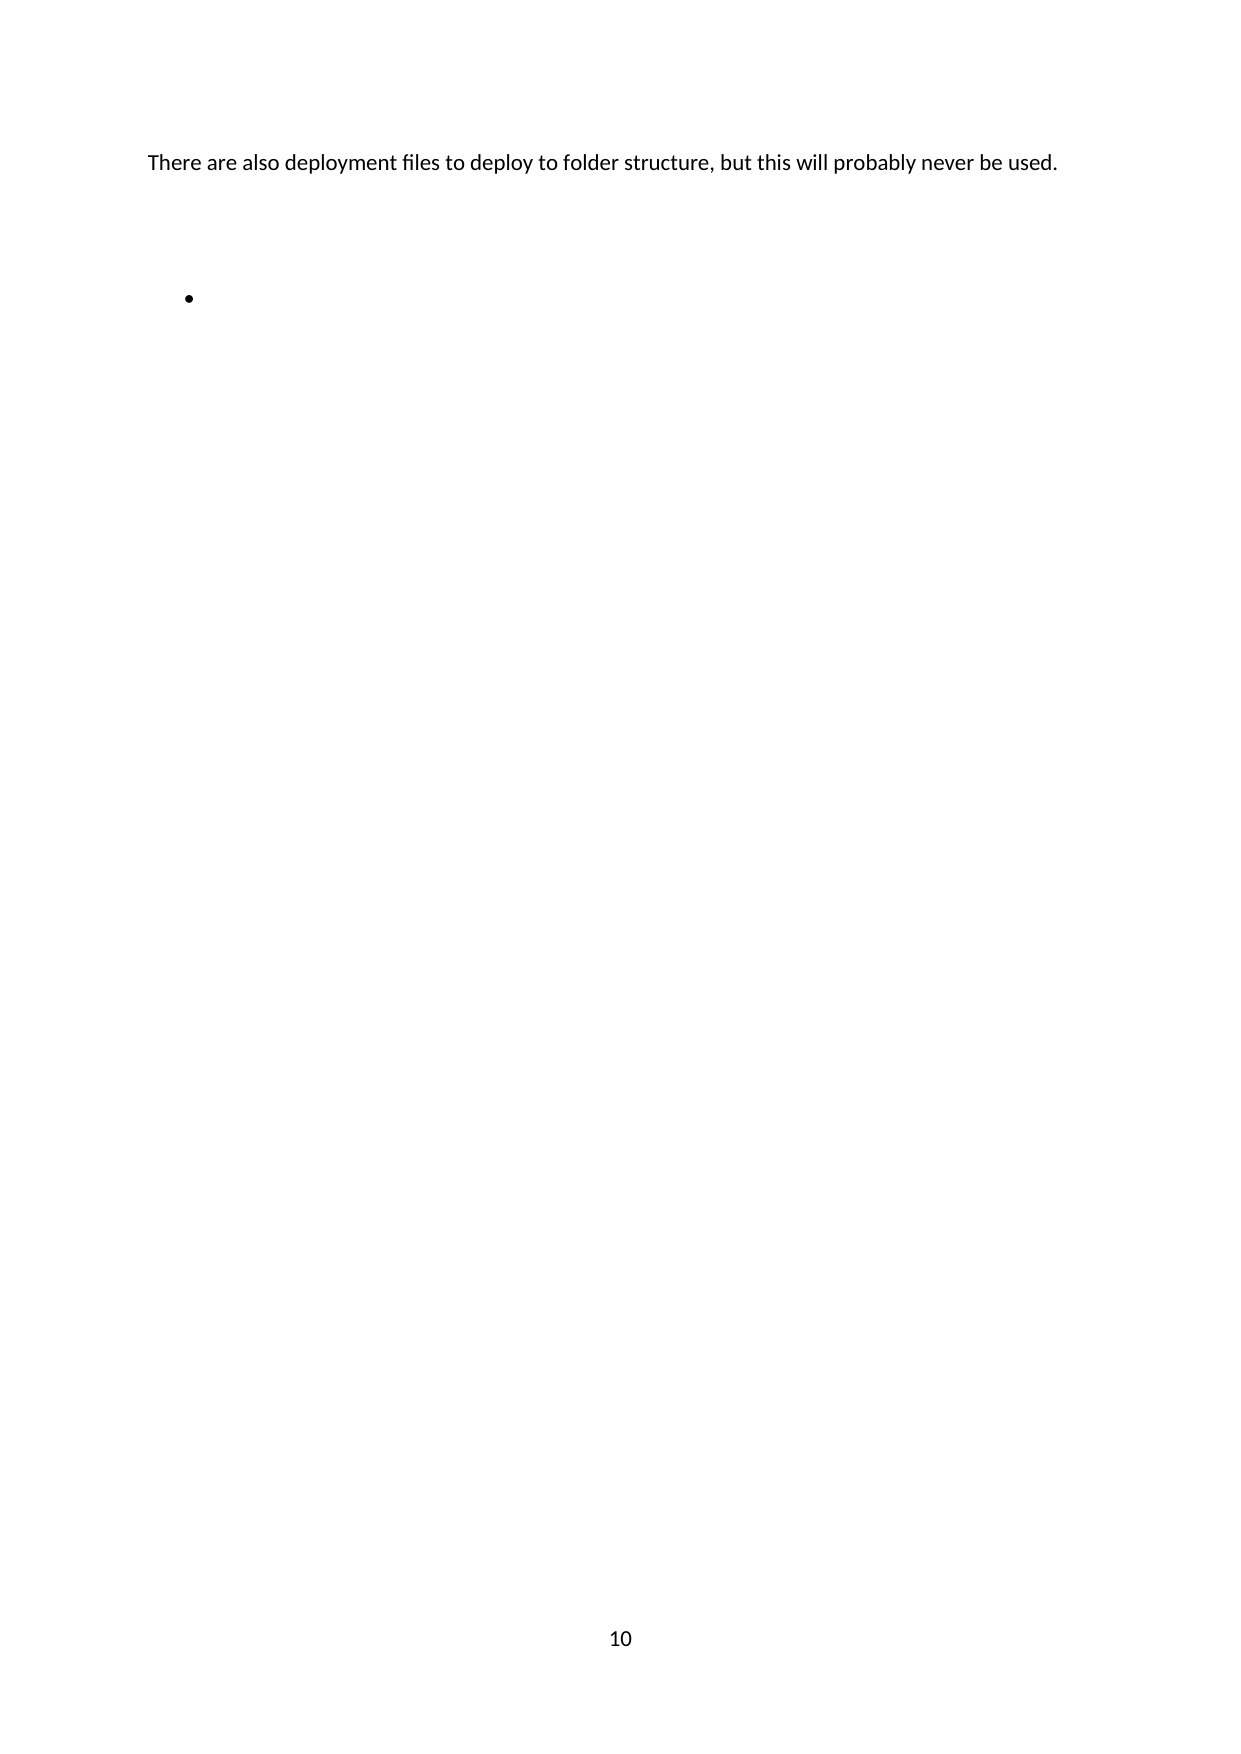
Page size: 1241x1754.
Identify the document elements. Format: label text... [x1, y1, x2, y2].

text There are also deployment files to deploy to folder structure, but this will probably never be used. [148, 148, 1093, 266]
